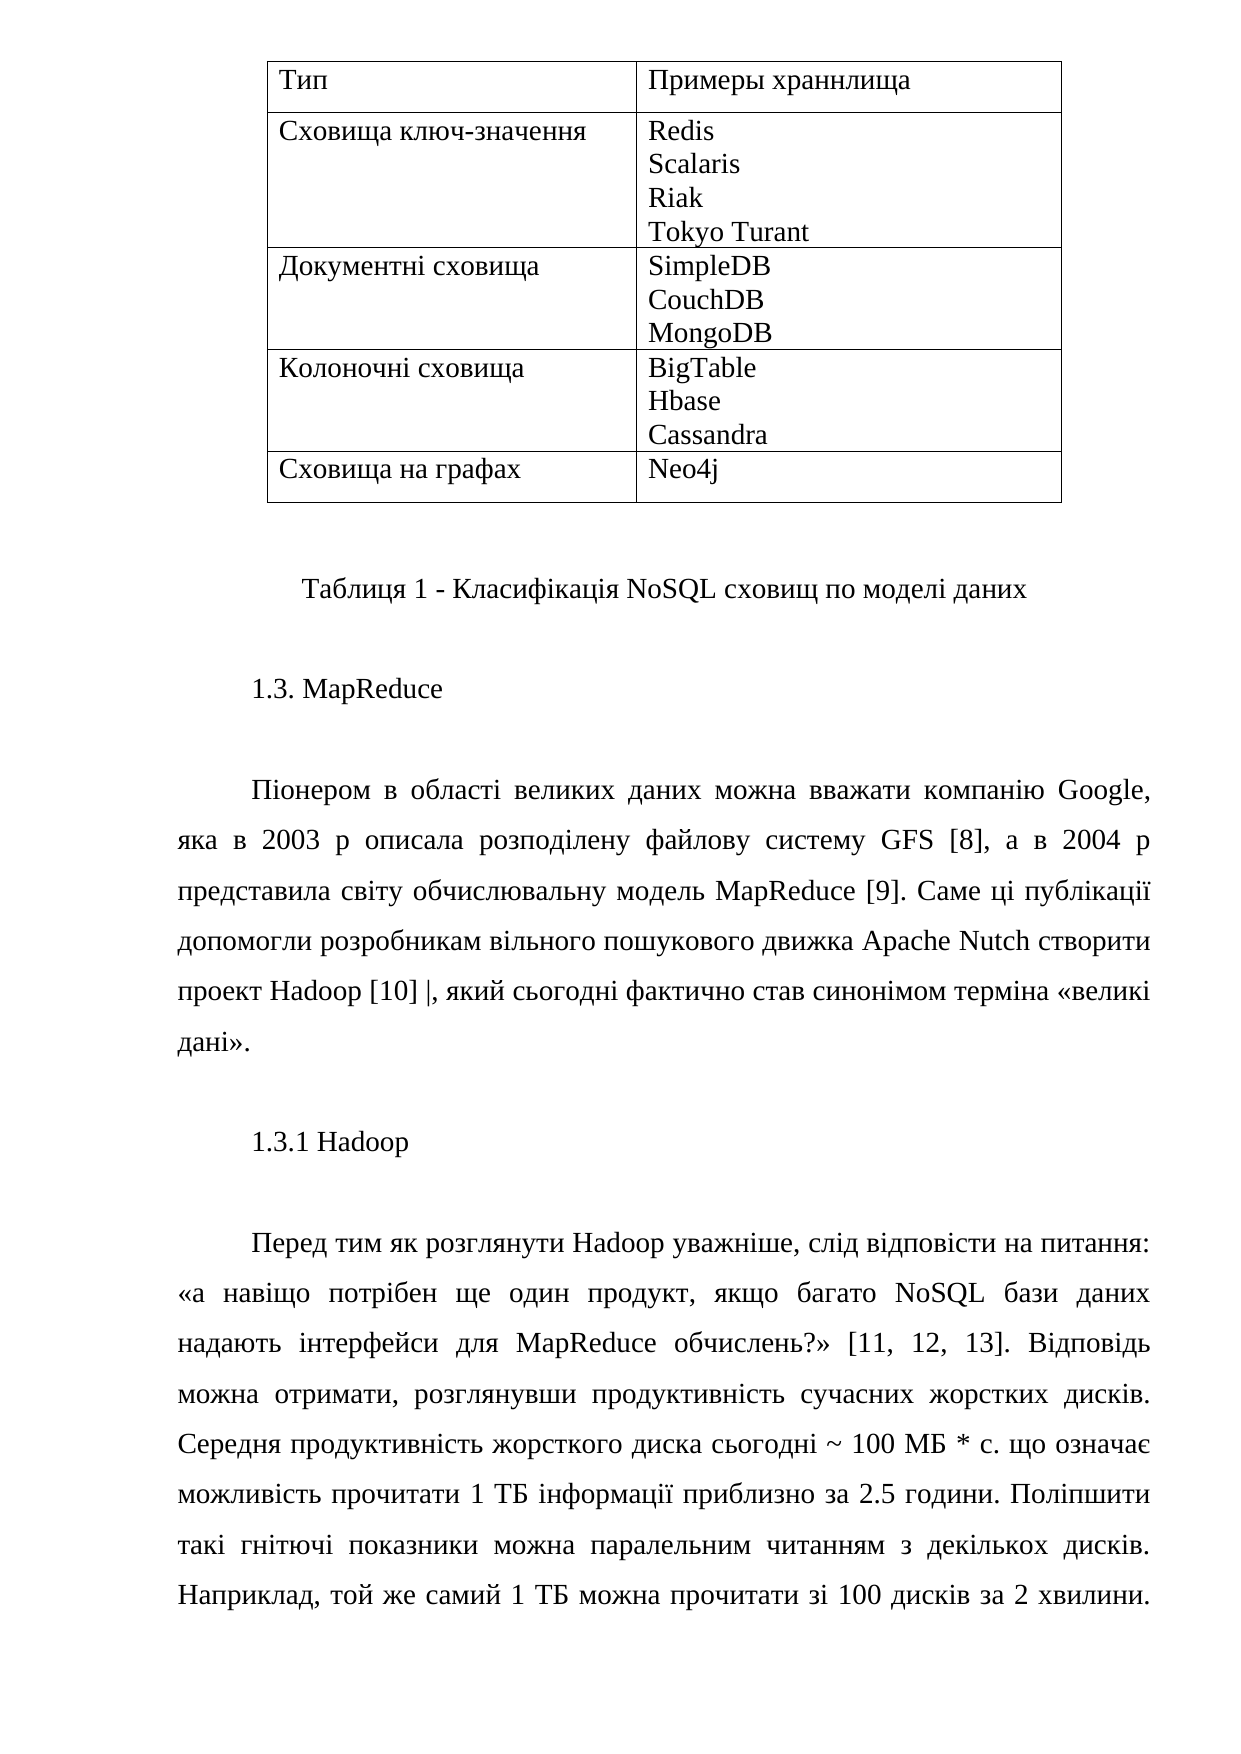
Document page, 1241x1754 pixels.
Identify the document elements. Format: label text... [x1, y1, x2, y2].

text Піонером в області великих даних можна вважати компанію Google, яка в 2003 р описала розподілену файлову систему GFS [8], а в 2004 р представила світу обчислювальну модель MapReduce [9]. Саме ці публікації допомогли розробникам вільного пошукового движка Apache Nutch створити проект Hadoop [10] |, який сьогодні фактично став синонімом терміна «великі дані». [177, 722, 1152, 1057]
table_header Тип [268, 62, 636, 112]
text Таблиця 1 - Класифікація NoSQL сховищ по моделі даних [177, 571, 1152, 604]
table_cell Колоночні сховища [268, 350, 636, 451]
table_cell Сховища ключ-значення [268, 113, 636, 247]
table_cell BigTable Hbase Cassandra [637, 350, 1061, 451]
text 1.3.1 Hadoop [177, 1124, 1152, 1158]
table_header Примеры храннлища [637, 62, 1061, 112]
table_cell Сховища на графах [268, 452, 636, 502]
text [177, 1175, 1152, 1611]
table_cell SimpleDB CouchDB MongoDB [637, 248, 1061, 349]
table_cell Redis Scalaris Riak Tokyo Turant [637, 113, 1061, 247]
table_cell Документні сховища [268, 248, 636, 349]
table_cell Neo4j [637, 452, 1061, 502]
text 1.3. MapReduce [251, 621, 1152, 705]
